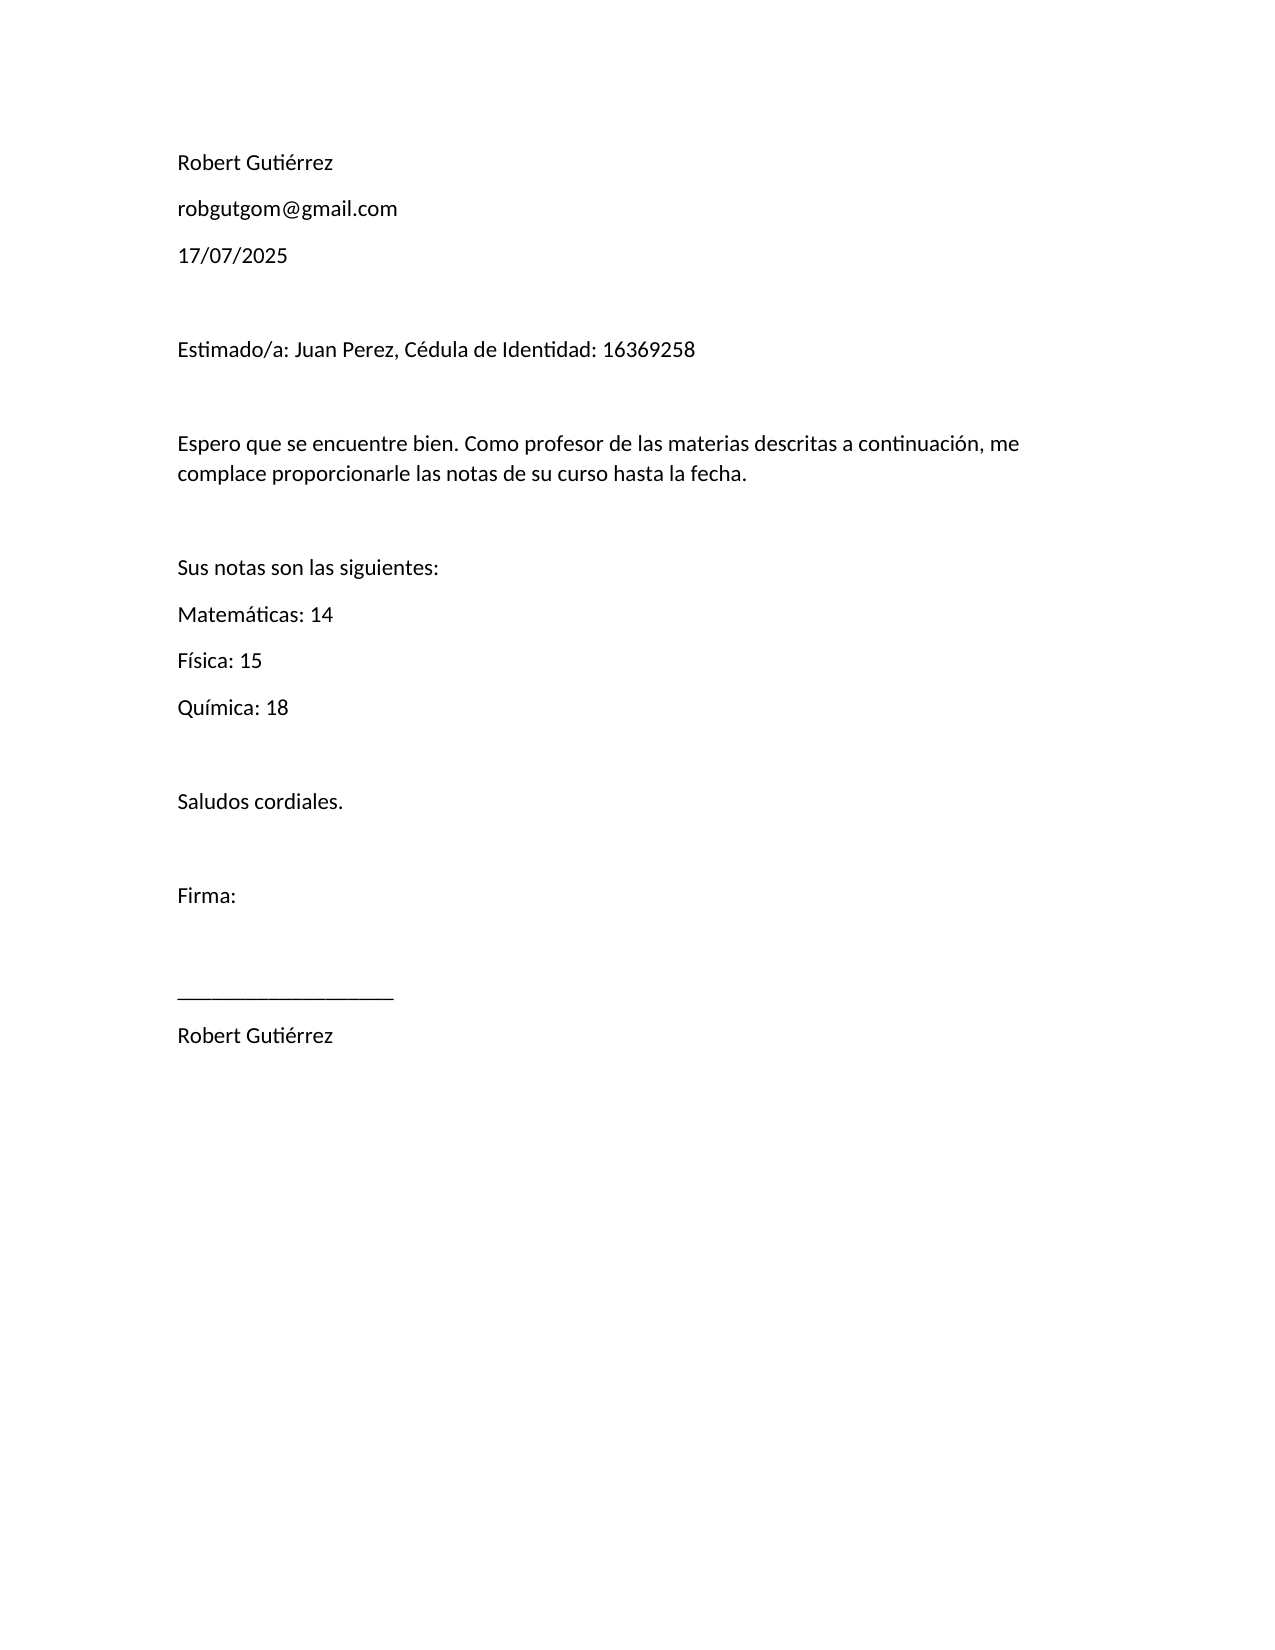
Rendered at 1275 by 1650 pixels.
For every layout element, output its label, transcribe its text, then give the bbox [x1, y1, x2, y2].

text Saludos cordiales. [177, 787, 1098, 815]
text Firma: [177, 881, 1098, 909]
text ___________________ [177, 975, 1098, 1003]
text Espero que se encuentre bien. Como profesor de las materias descritas a continuación, me complace proporcionarle las notas de su curso hasta la fecha. [177, 429, 1098, 487]
text Física: 15 [177, 647, 1098, 674]
text Matemáticas: 14 [177, 600, 1098, 628]
text robgutgom@gmail.com [177, 194, 1098, 222]
text Robert Gutiérrez [177, 148, 1098, 176]
text Estimado/a: Juan Perez, Cédula de Identidad: 16369258 [177, 335, 1098, 363]
text Robert Gutiérrez [177, 1022, 1098, 1049]
text Química: 18 [177, 693, 1098, 721]
text 17/07/2025 [177, 241, 1098, 269]
text Sus notas son las siguientes: [177, 553, 1098, 581]
